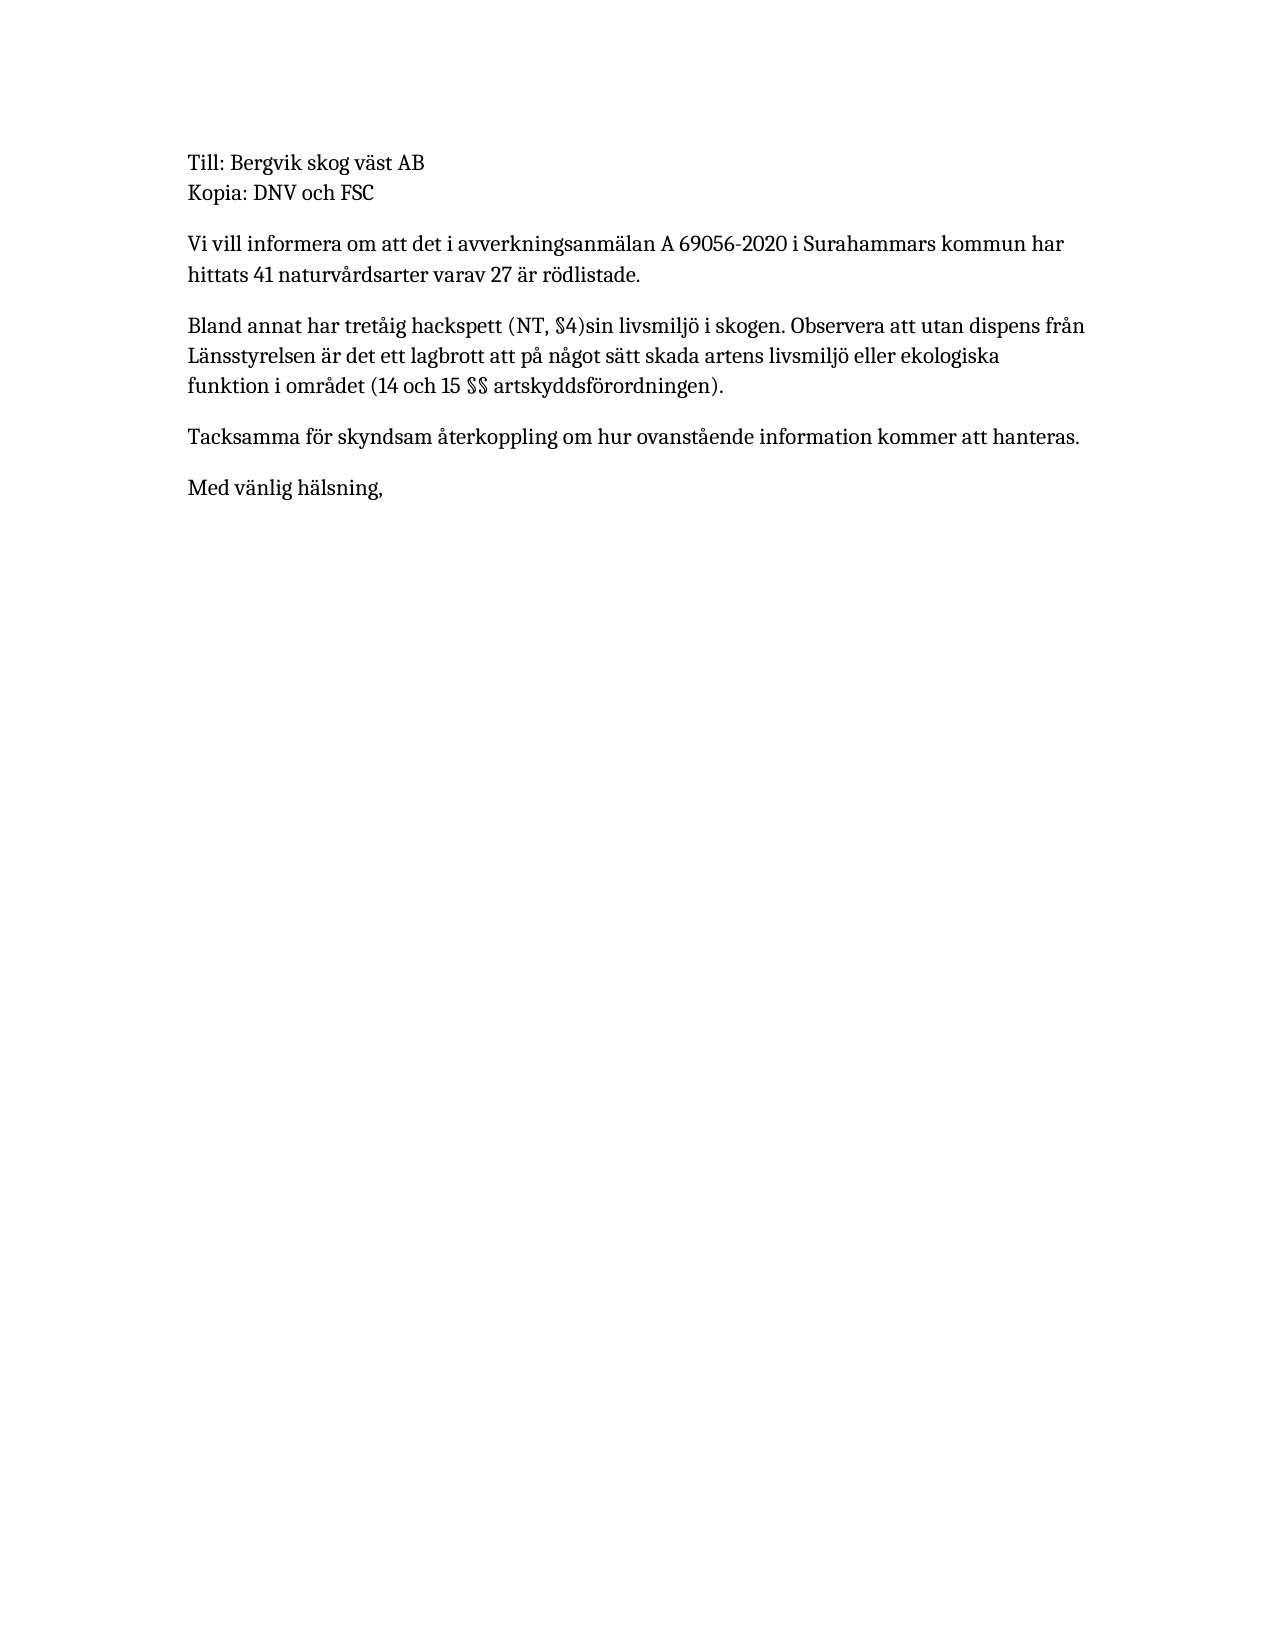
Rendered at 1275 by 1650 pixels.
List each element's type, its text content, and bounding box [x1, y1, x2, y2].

text Med vänlig hälsning, [187, 475, 1087, 532]
text Tacksamma för skyndsam återkoppling om hur ovanstående information kommer att hanteras. [187, 424, 1087, 450]
text Vi vill informera om att det i avverkningsanmälan A 69056-2020 i Surahammars kommun har hittats 41 naturvårdsarter varav 27 är rödlistade. [187, 231, 1087, 288]
text Bland annat har tretåig hackspett (NT, §4)sin livsmiljö i skogen. Observera att utan dispens från Länsstyrelsen är det ett lagbrott att på något sätt skada artens livsmiljö eller ekologiska funktion i området (14 och 15 §§ artskyddsförordningen). [187, 312, 1087, 399]
text Till: Bergvik skog väst AB Kopia: DNV och FSC [187, 150, 1087, 207]
